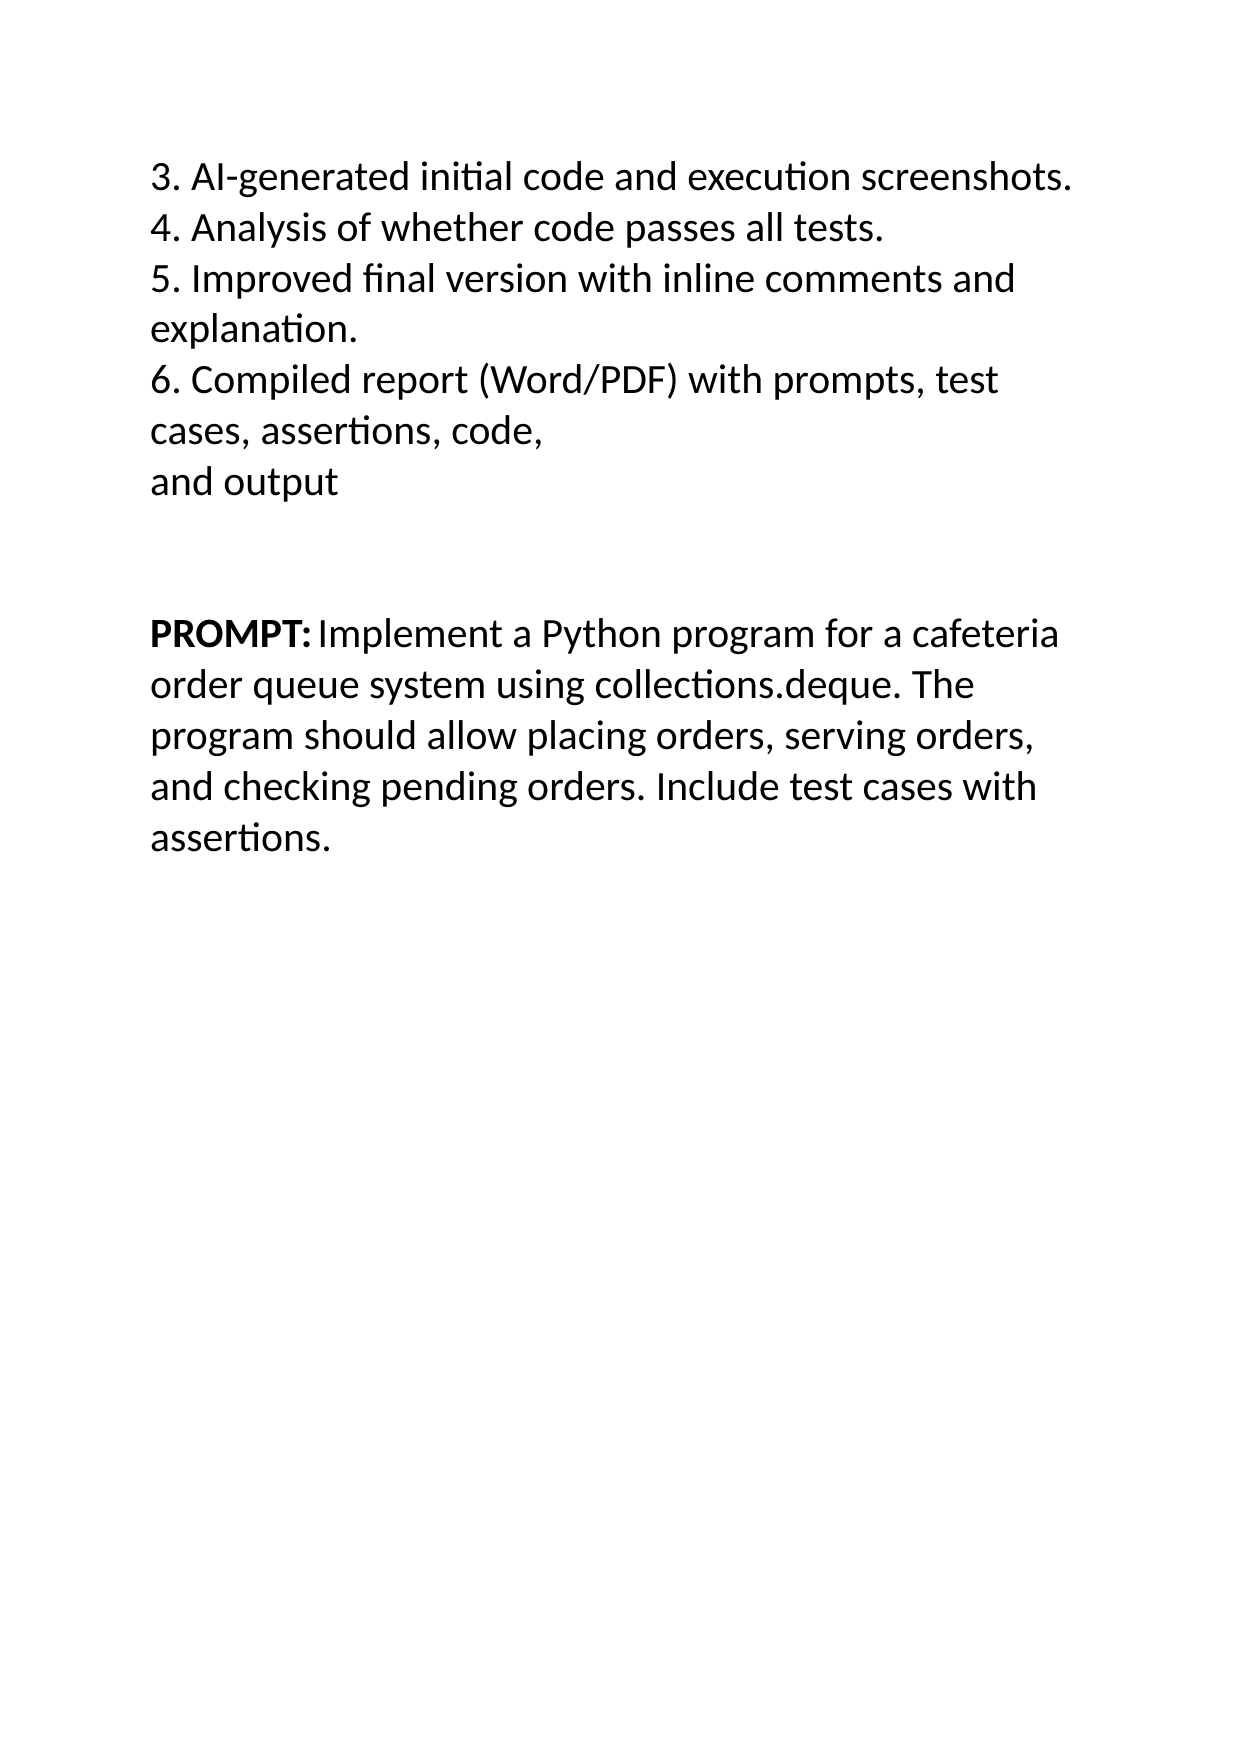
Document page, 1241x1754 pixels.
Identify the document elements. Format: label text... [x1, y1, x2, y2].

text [150, 150, 1090, 506]
text PROMPT: Implement a Python program for a cafeteria order queue system using collections.deque. The program should allow placing orders, serving orders, and checking pending orders. Include test cases with assertions. [150, 607, 1090, 862]
